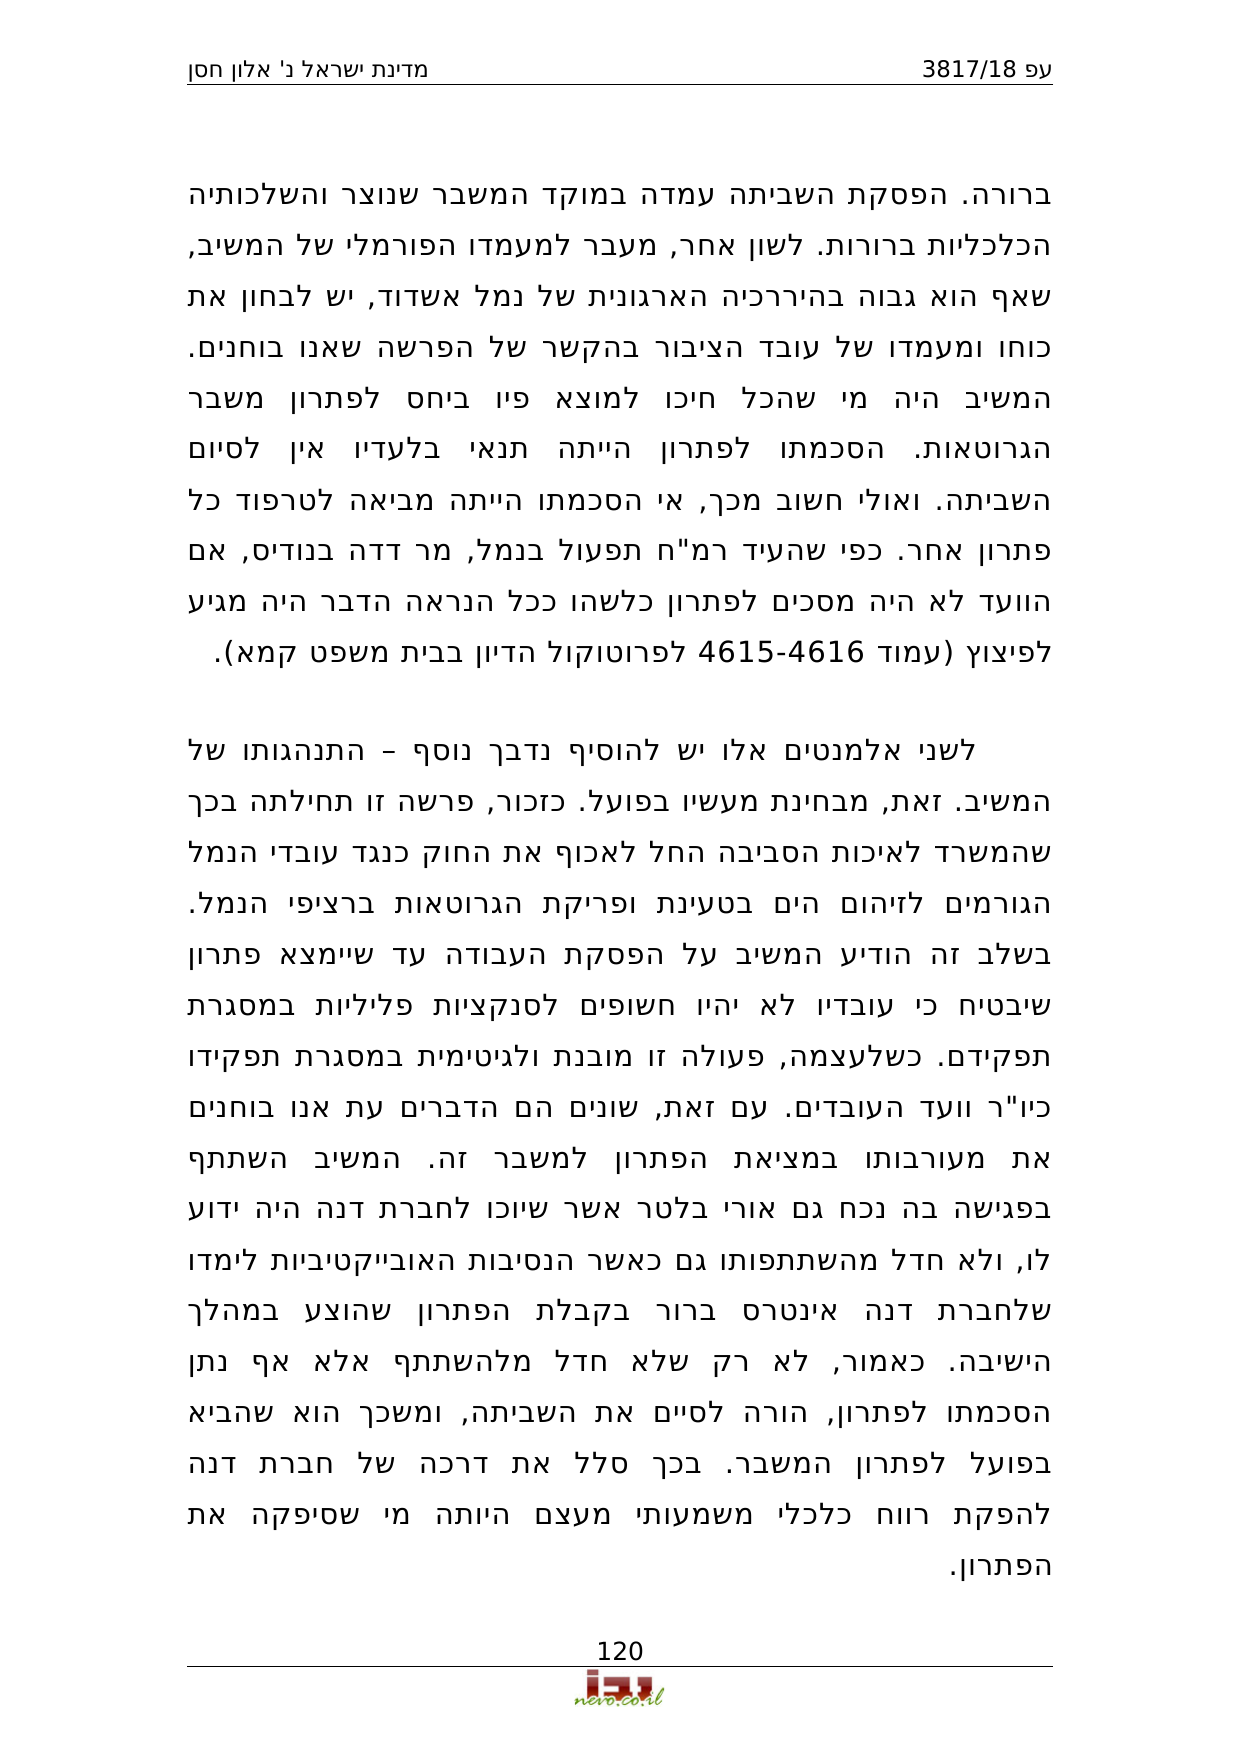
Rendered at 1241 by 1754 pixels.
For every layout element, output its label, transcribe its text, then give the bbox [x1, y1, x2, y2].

picture [574, 1669, 666, 1707]
text לשני אלמנטים אלו יש להוסיף נדבך נוסף – התנהגותו של המשיב. זאת, מבחינת מעשיו בפועל. כזכור, פרשה זו תחילתה בכך שהמשרד לאיכות הסביבה החל לאכוף את החוק כנגד עובדי הנמל הגורמים לזיהום הים בטעינת ופריקת הגרוטאות ברציפי הנמל. בשלב זה הודיע המשיב על הפסקת העבודה עד שיימצא פתרון שיבטיח כי עובדיו לא יהיו חשופים לסנקציות פליליות במסגרת תפקידם. כשלעצמה, פעולה זו מובנת ולגיטימית במסגרת תפקידו כיו"ר וועד העובדים. עם זאת, שונים הם הדברים עת אנו בוחנים את מעורבותו במציאת הפתרון למשבר זה. המשיב השתתף בפגישה בה נכח גם אורי בלטר אשר שיוכו לחברת דנה היה ידוע לו, ולא חדל מהשתתפותו גם כאשר הנסיבות האובייקטיביות לימדו שלחברת דנה אינטרס ברור בקבלת הפתרון שהוצע במהלך הישיבה. כאמור, לא רק שלא חדל מלהשתתף אלא אף נתן הסכמתו לפתרון, הורה לסיים את השביתה, ומשכך הוא שהביא בפועל לפתרון המשבר. בכך סלל את דרכה של חברת דנה להפקת רווח כלכלי משמעותי מעצם היותה מי שסיפקה את הפתרון. [187, 733, 1053, 1582]
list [187, 177, 1053, 669]
